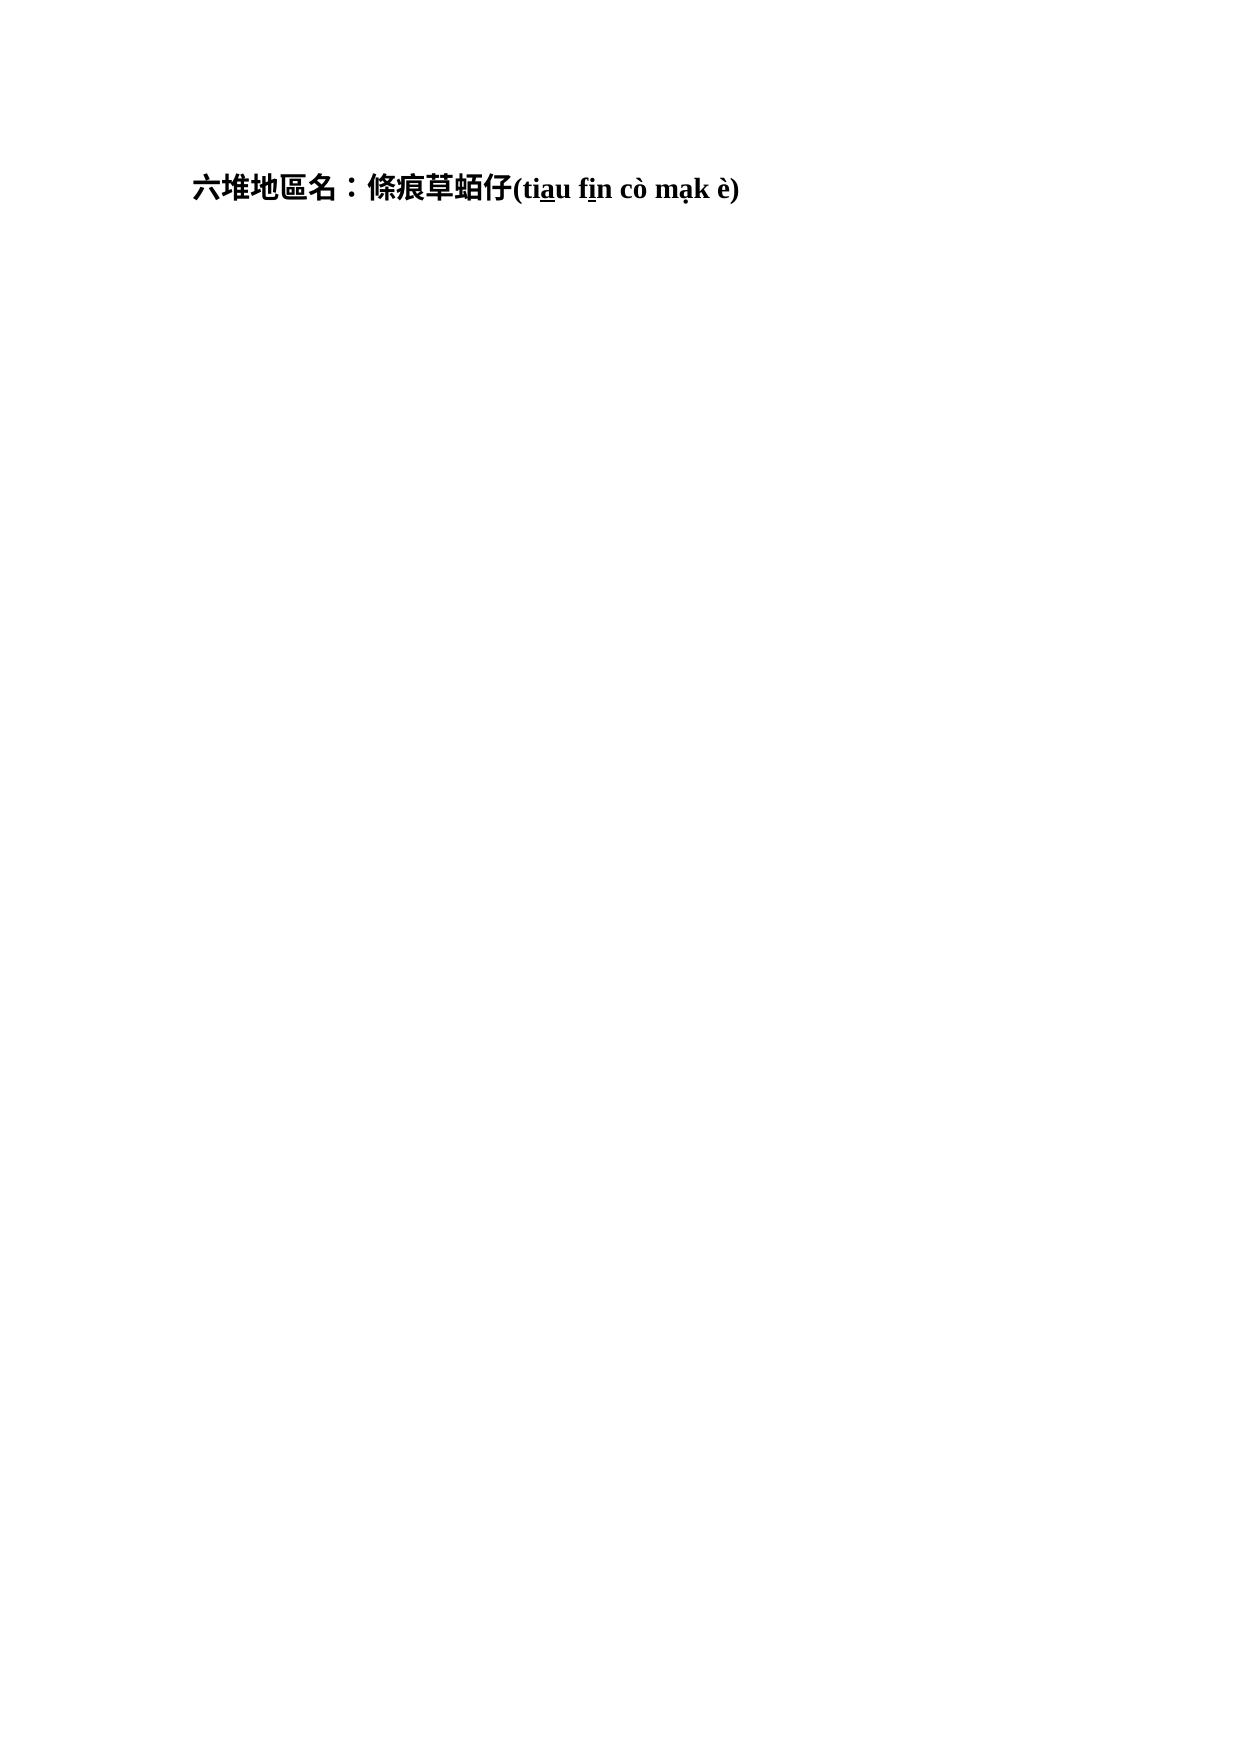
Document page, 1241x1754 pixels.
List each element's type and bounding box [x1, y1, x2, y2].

table_cell [160, 165, 1078, 214]
